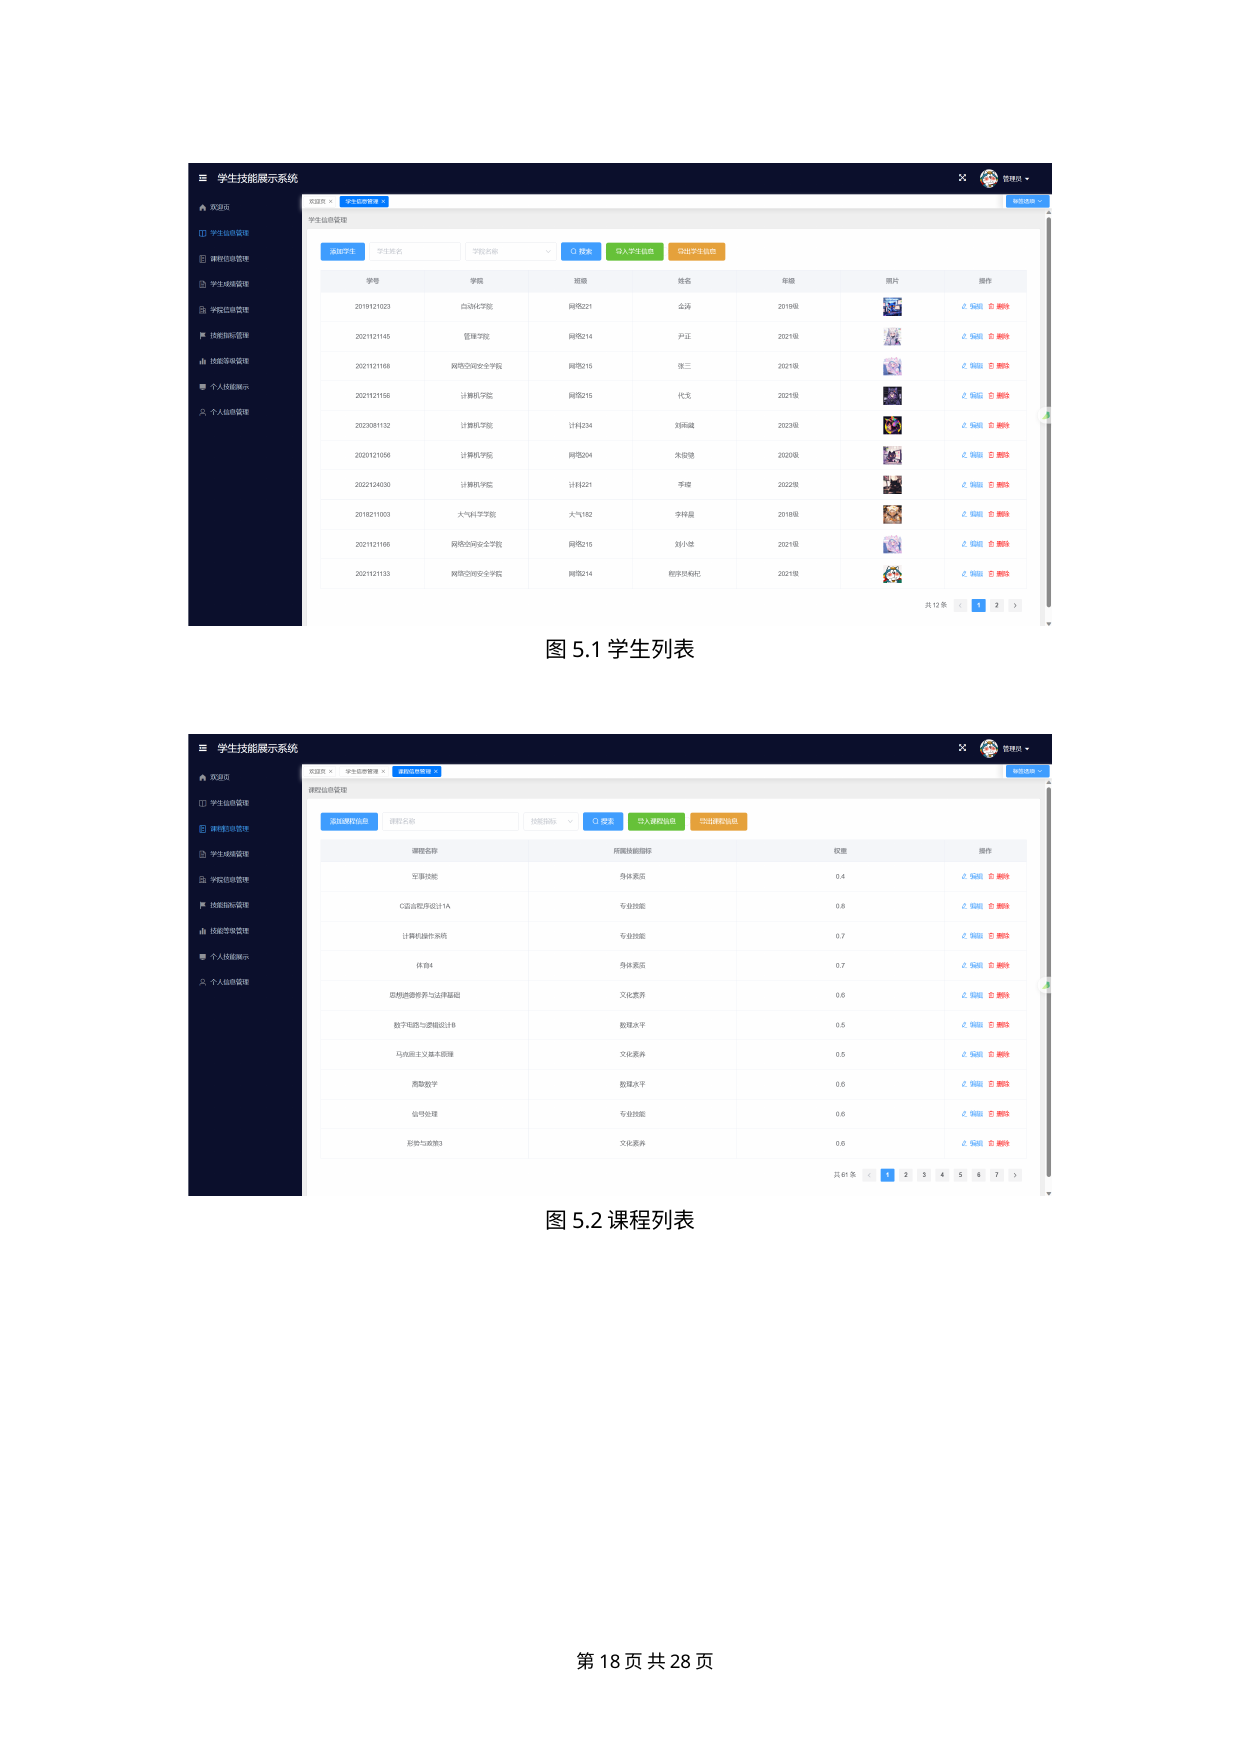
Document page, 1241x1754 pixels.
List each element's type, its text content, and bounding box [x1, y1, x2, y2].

picture [188, 163, 1052, 626]
picture [188, 734, 1052, 1196]
text 图5.2课程列表 [187, 1203, 1053, 1235]
text 图5.1学生列表 [187, 632, 1053, 664]
